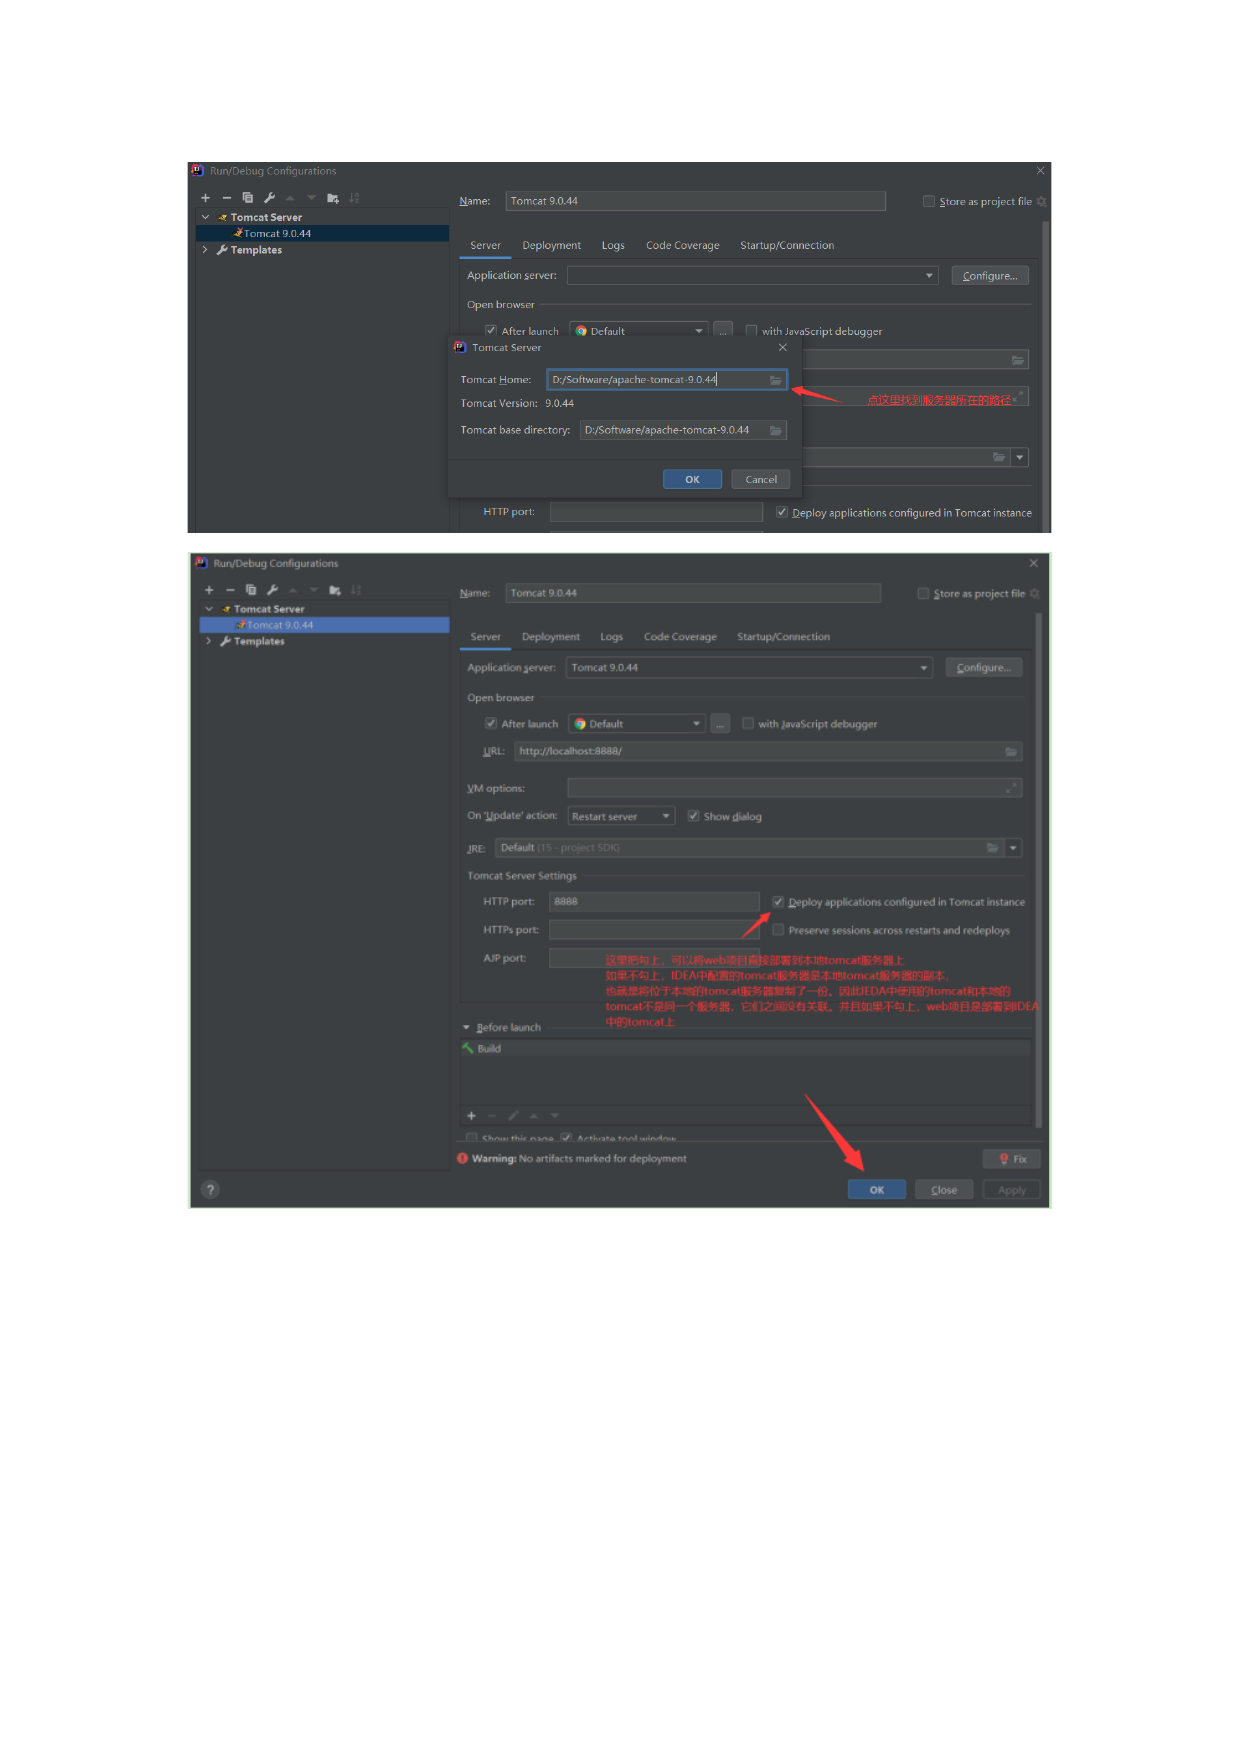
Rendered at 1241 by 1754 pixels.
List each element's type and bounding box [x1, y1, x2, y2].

picture [187, 162, 1052, 533]
picture [187, 552, 1053, 1209]
